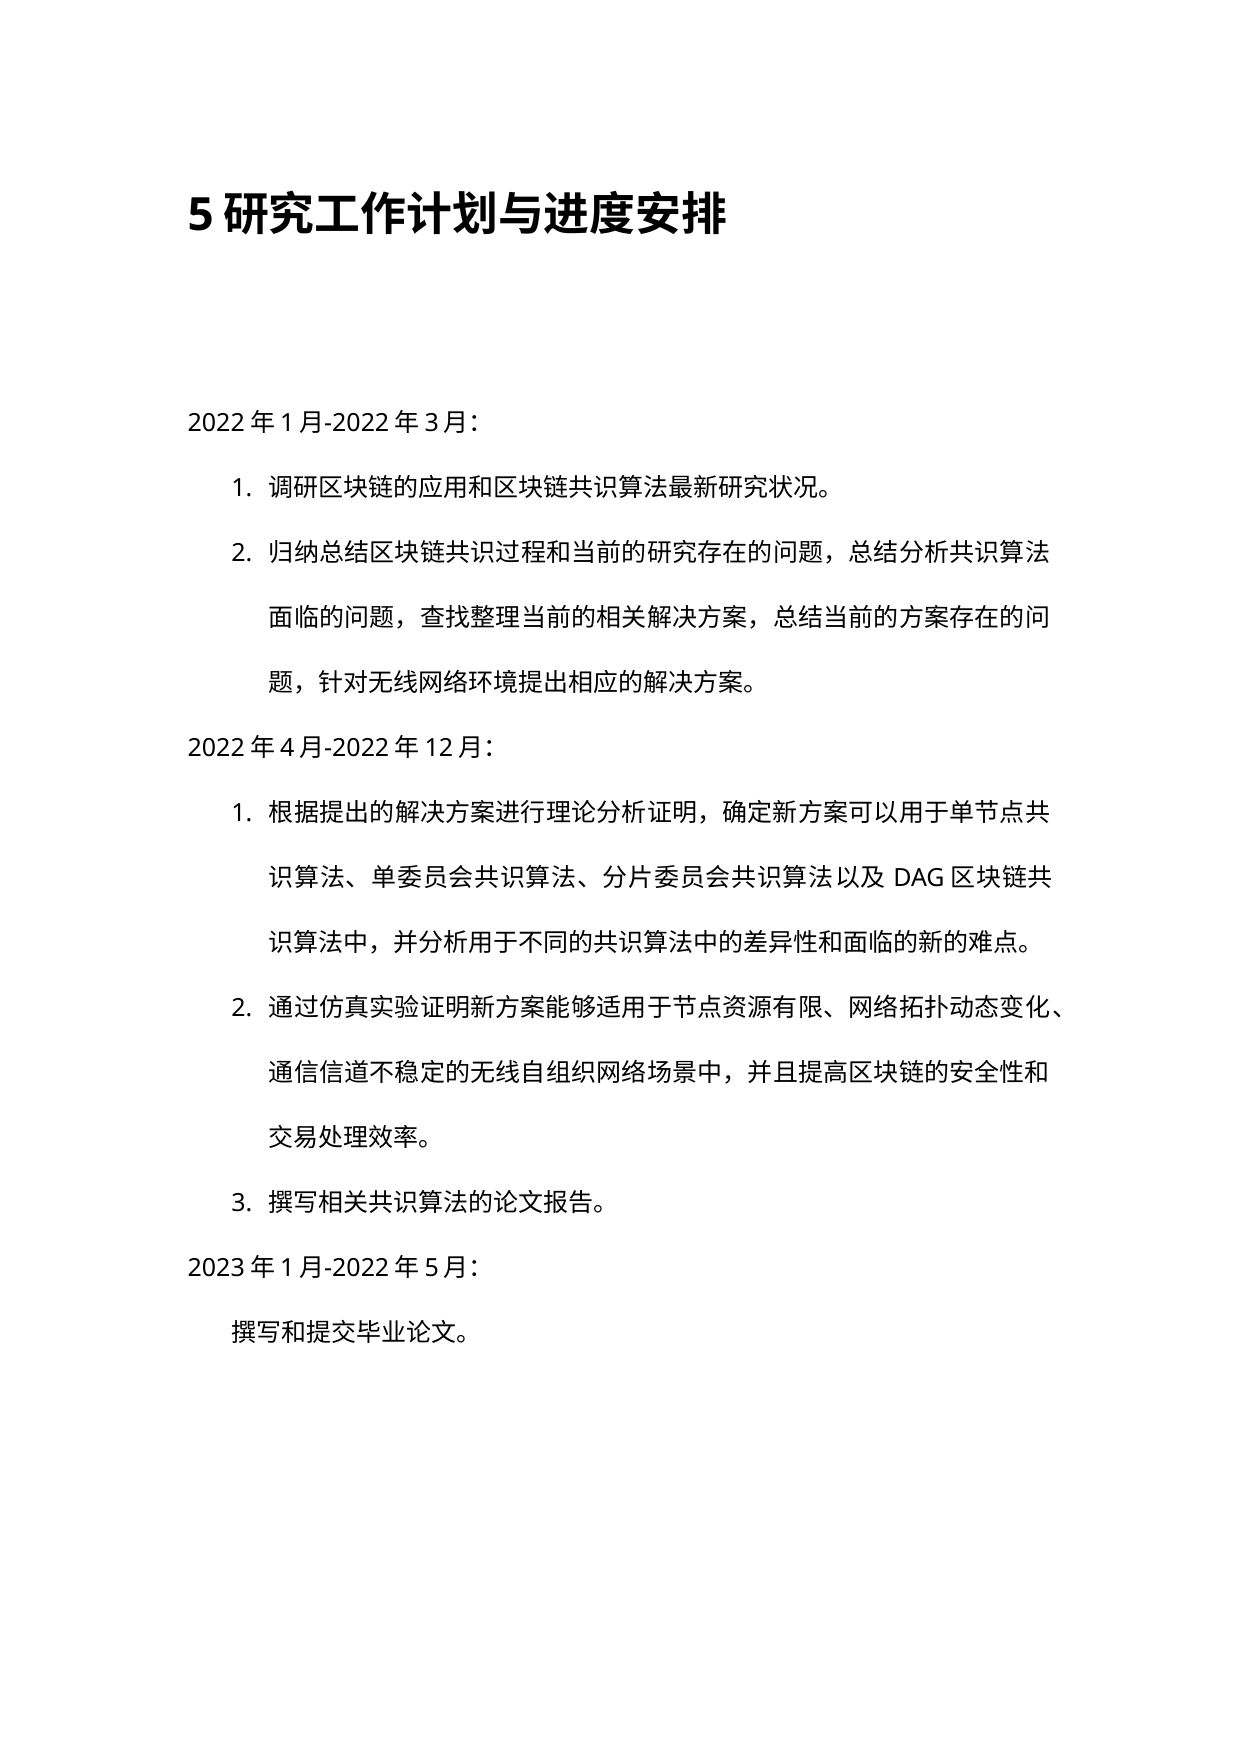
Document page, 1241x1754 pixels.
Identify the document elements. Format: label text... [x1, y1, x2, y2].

list 撰写相关共识算法的论文报告。 [231, 1168, 1053, 1233]
list 调研区块链的应用和区块链共识算法最新研究状况。 [231, 453, 1053, 518]
list 根据提出的解决方案进行理论分析证明，确定新方案可以用于单节点共识算法、单委员会共识算法、分片委员会共识算法以及DAG区块链共识算法中，并分析用于不同的共识算法中的差异性和面临的新的难点。 [231, 778, 1053, 973]
text 2022年4月-2022年12月： [187, 713, 1053, 778]
list 通过仿真实验证明新方案能够适用于节点资源有限、网络拓扑动态变化、通信信道不稳定的无线自组织网络场景中，并且提高区块链的安全性和交易处理效率。 [231, 973, 1053, 1168]
text 2022年1月-2022年3月： [187, 388, 1053, 453]
text 2023年1月-2022年5月： [187, 1233, 1053, 1298]
text 撰写和提交毕业论文。 [187, 1298, 1053, 1363]
subtitle 5研究工作计划与进度安排 [187, 162, 1053, 259]
list 归纳总结区块链共识过程和当前的研究存在的问题，总结分析共识算法面临的问题，查找整理当前的相关解决方案，总结当前的方案存在的问题，针对无线网络环境提出相应的解决方案。 [231, 518, 1053, 713]
